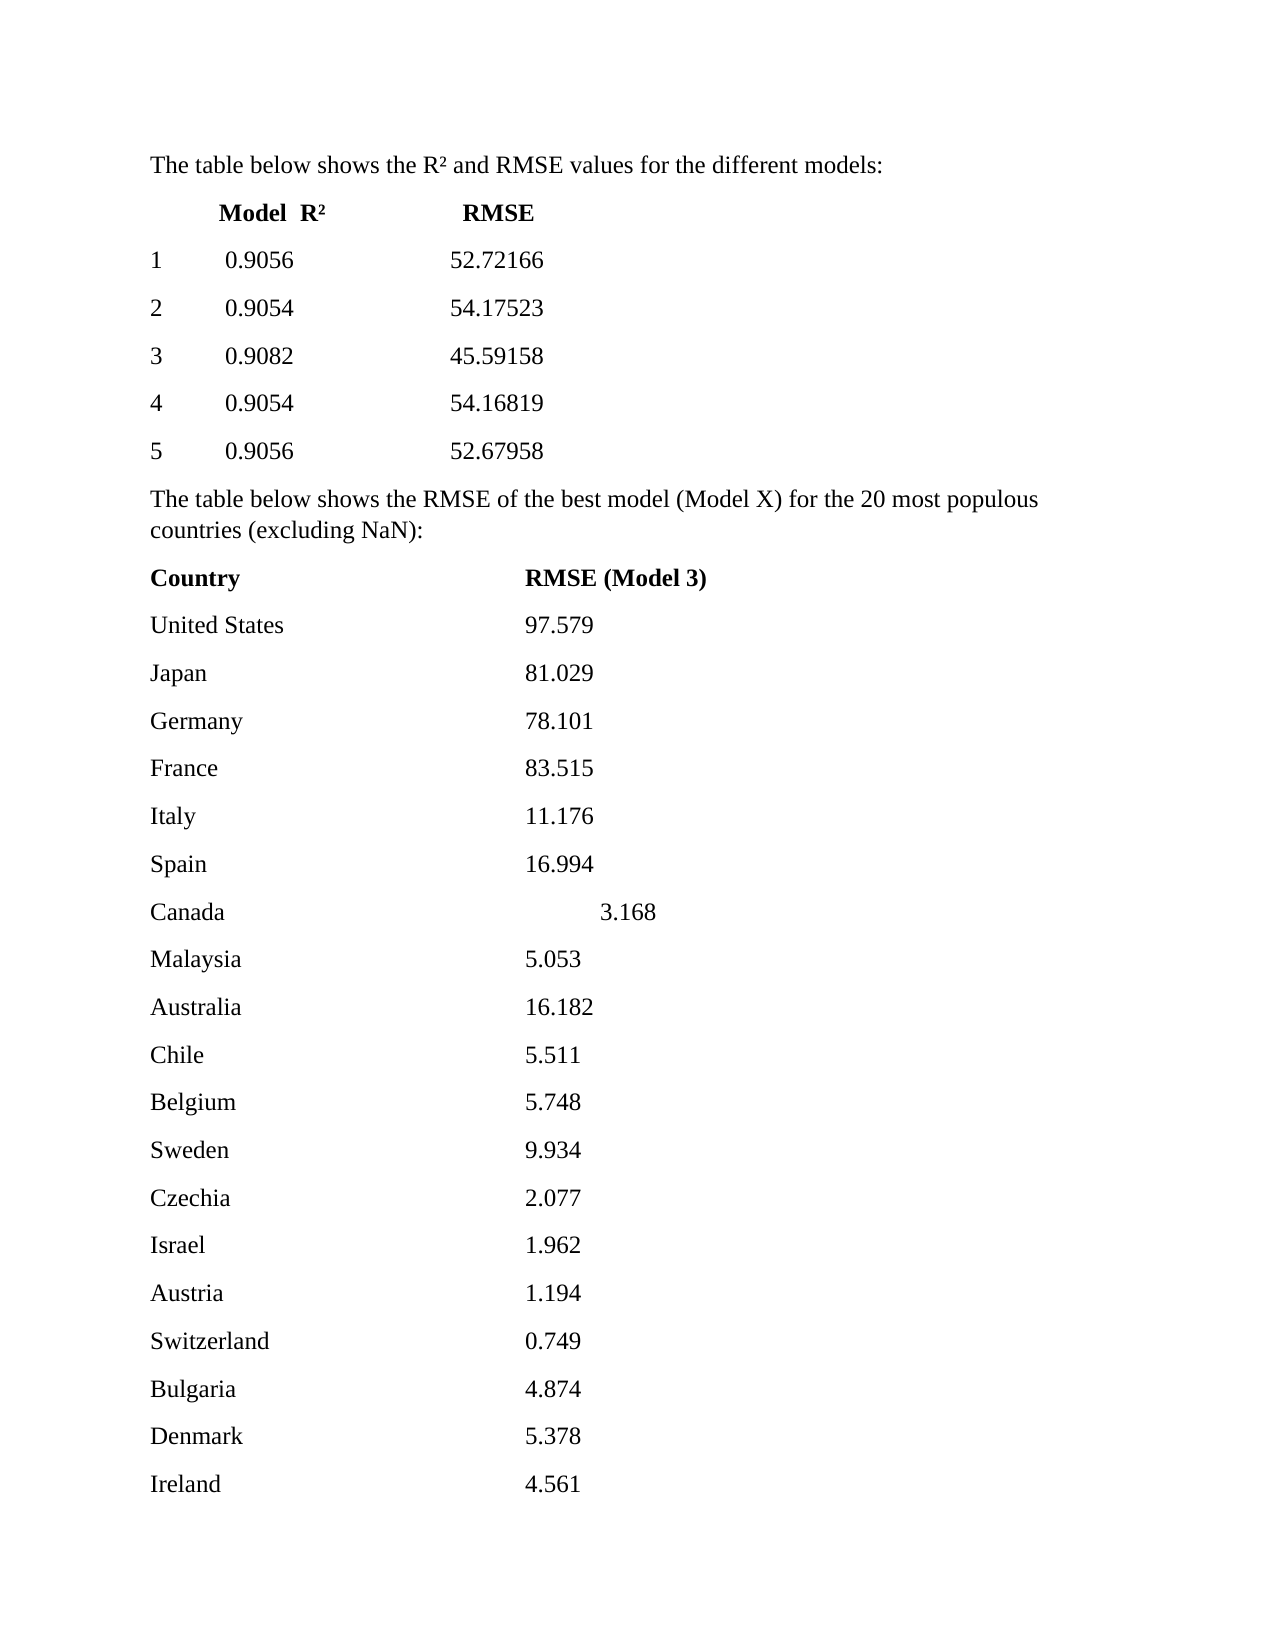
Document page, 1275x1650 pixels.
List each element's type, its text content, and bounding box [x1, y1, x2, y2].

text 1 0.9056 52.72166 [150, 245, 1125, 274]
text The table below shows the R² and RMSE values for the different models: [150, 150, 1125, 179]
text Chile 5.511 [150, 1040, 1125, 1068]
text Ireland 4.561 [150, 1469, 1125, 1498]
text France 83.515 [150, 753, 1125, 782]
text Sweden 9.934 [150, 1135, 1125, 1164]
text Australia 16.182 [150, 992, 1125, 1021]
text Czechia 2.077 [150, 1183, 1125, 1212]
text 4 0.9054 54.16819 [150, 388, 1125, 417]
text The table below shows the RMSE of the best model (Model X) for the 20 most populous countries (excluding NaN): [150, 484, 1125, 544]
text Germany 78.101 [150, 706, 1125, 734]
text Switzerland 0.749 [150, 1326, 1125, 1355]
text Country RMSE (Model 3) [150, 563, 1125, 591]
text Model R² RMSE [150, 198, 1125, 226]
text Austria 1.194 [150, 1278, 1125, 1307]
text Denmark 5.378 [150, 1421, 1125, 1450]
text 3 0.9082 45.59158 [150, 341, 1125, 369]
text Canada 3.168 [150, 897, 1125, 925]
text Italy 11.176 [150, 801, 1125, 830]
text Belgium 5.748 [150, 1087, 1125, 1116]
text 2 0.9054 54.17523 [150, 293, 1125, 322]
text United States 97.579 [150, 610, 1125, 639]
text Bulgaria 4.874 [150, 1374, 1125, 1402]
text Spain 16.994 [150, 849, 1125, 878]
text Israel 1.962 [150, 1231, 1125, 1259]
text 5 0.9056 52.67958 [150, 436, 1125, 465]
text Malaysia 5.053 [150, 944, 1125, 973]
text Japan 81.029 [150, 658, 1125, 687]
